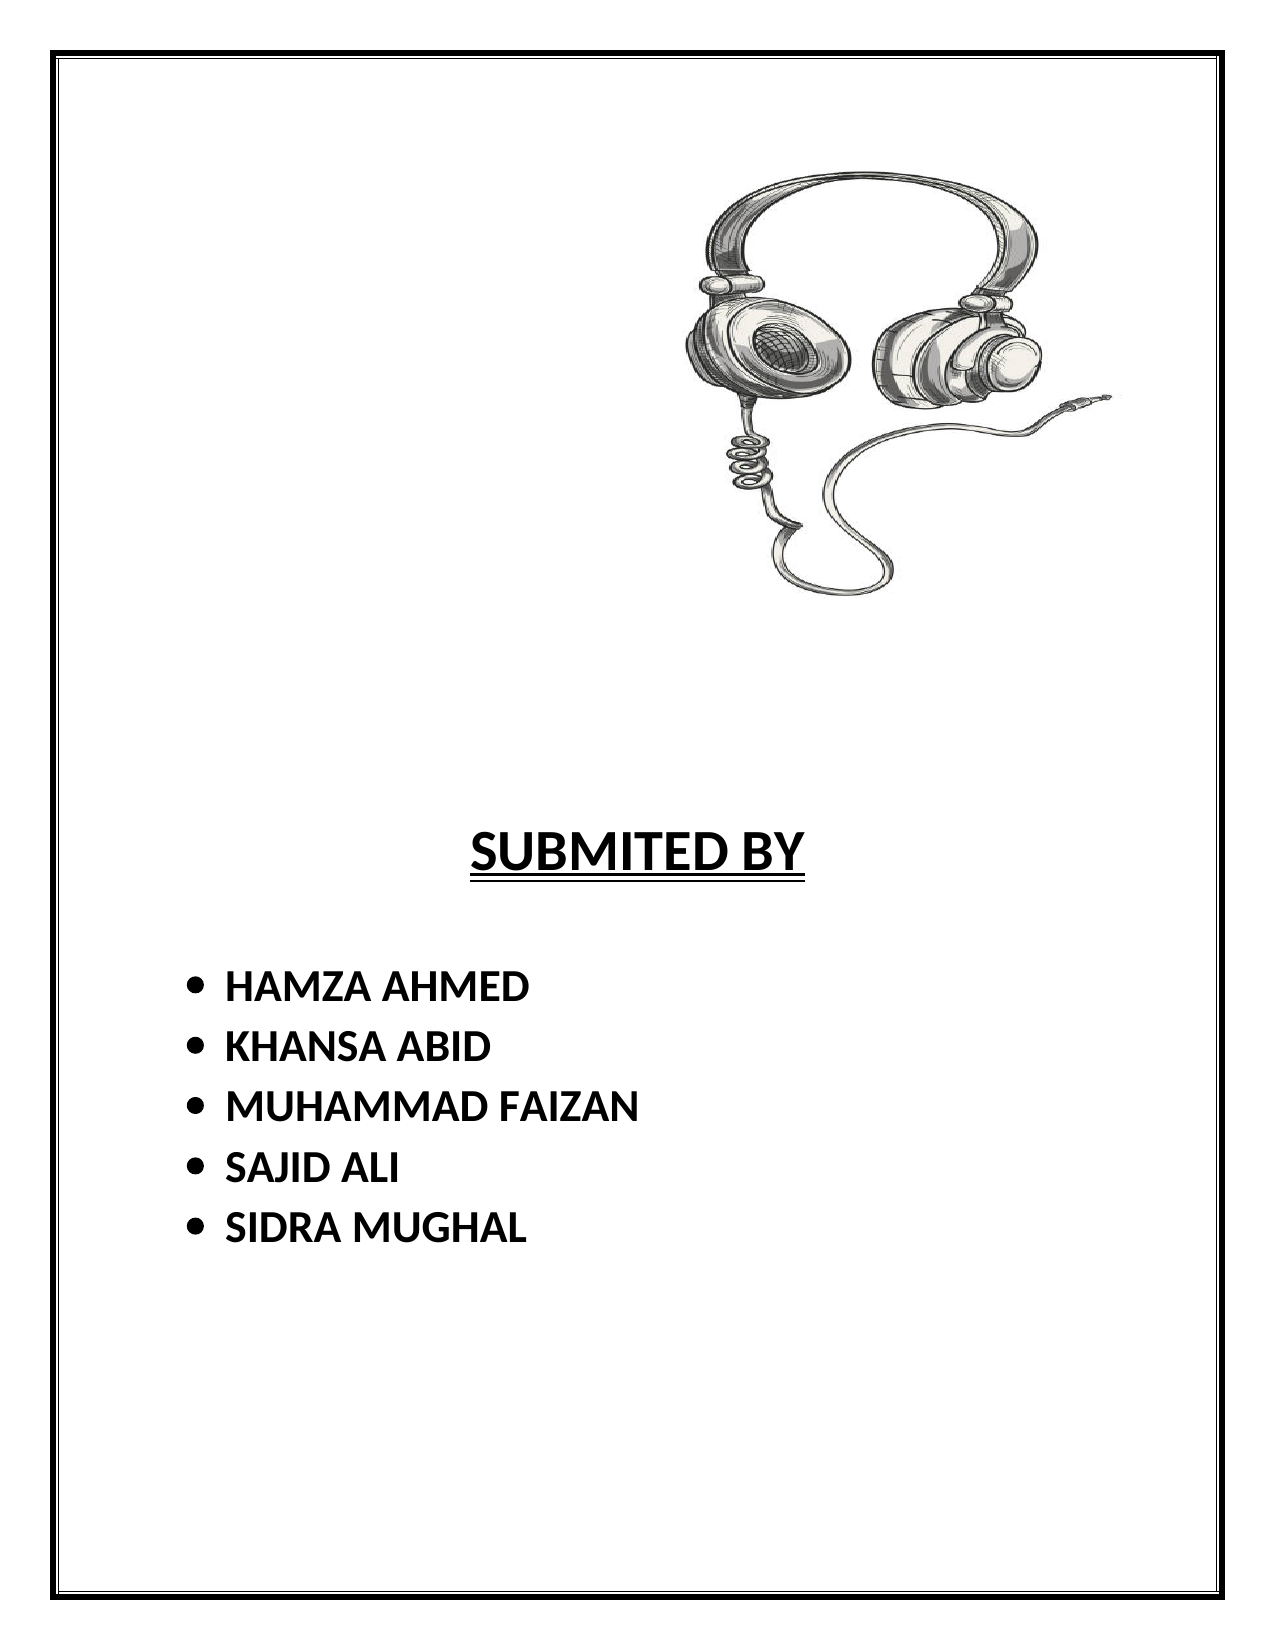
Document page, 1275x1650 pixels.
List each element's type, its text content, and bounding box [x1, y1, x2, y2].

list KHANSA ABID [187, 1017, 1125, 1073]
list SAJID ALI [187, 1137, 1125, 1193]
list MUHAMMAD FAIZAN [187, 1077, 1125, 1133]
list HAMZA AHMED [187, 957, 1125, 1012]
picture [662, 159, 1125, 607]
text SUBMITED BY [150, 813, 1125, 885]
list SIDRA MUGHAL [187, 1198, 1125, 1254]
